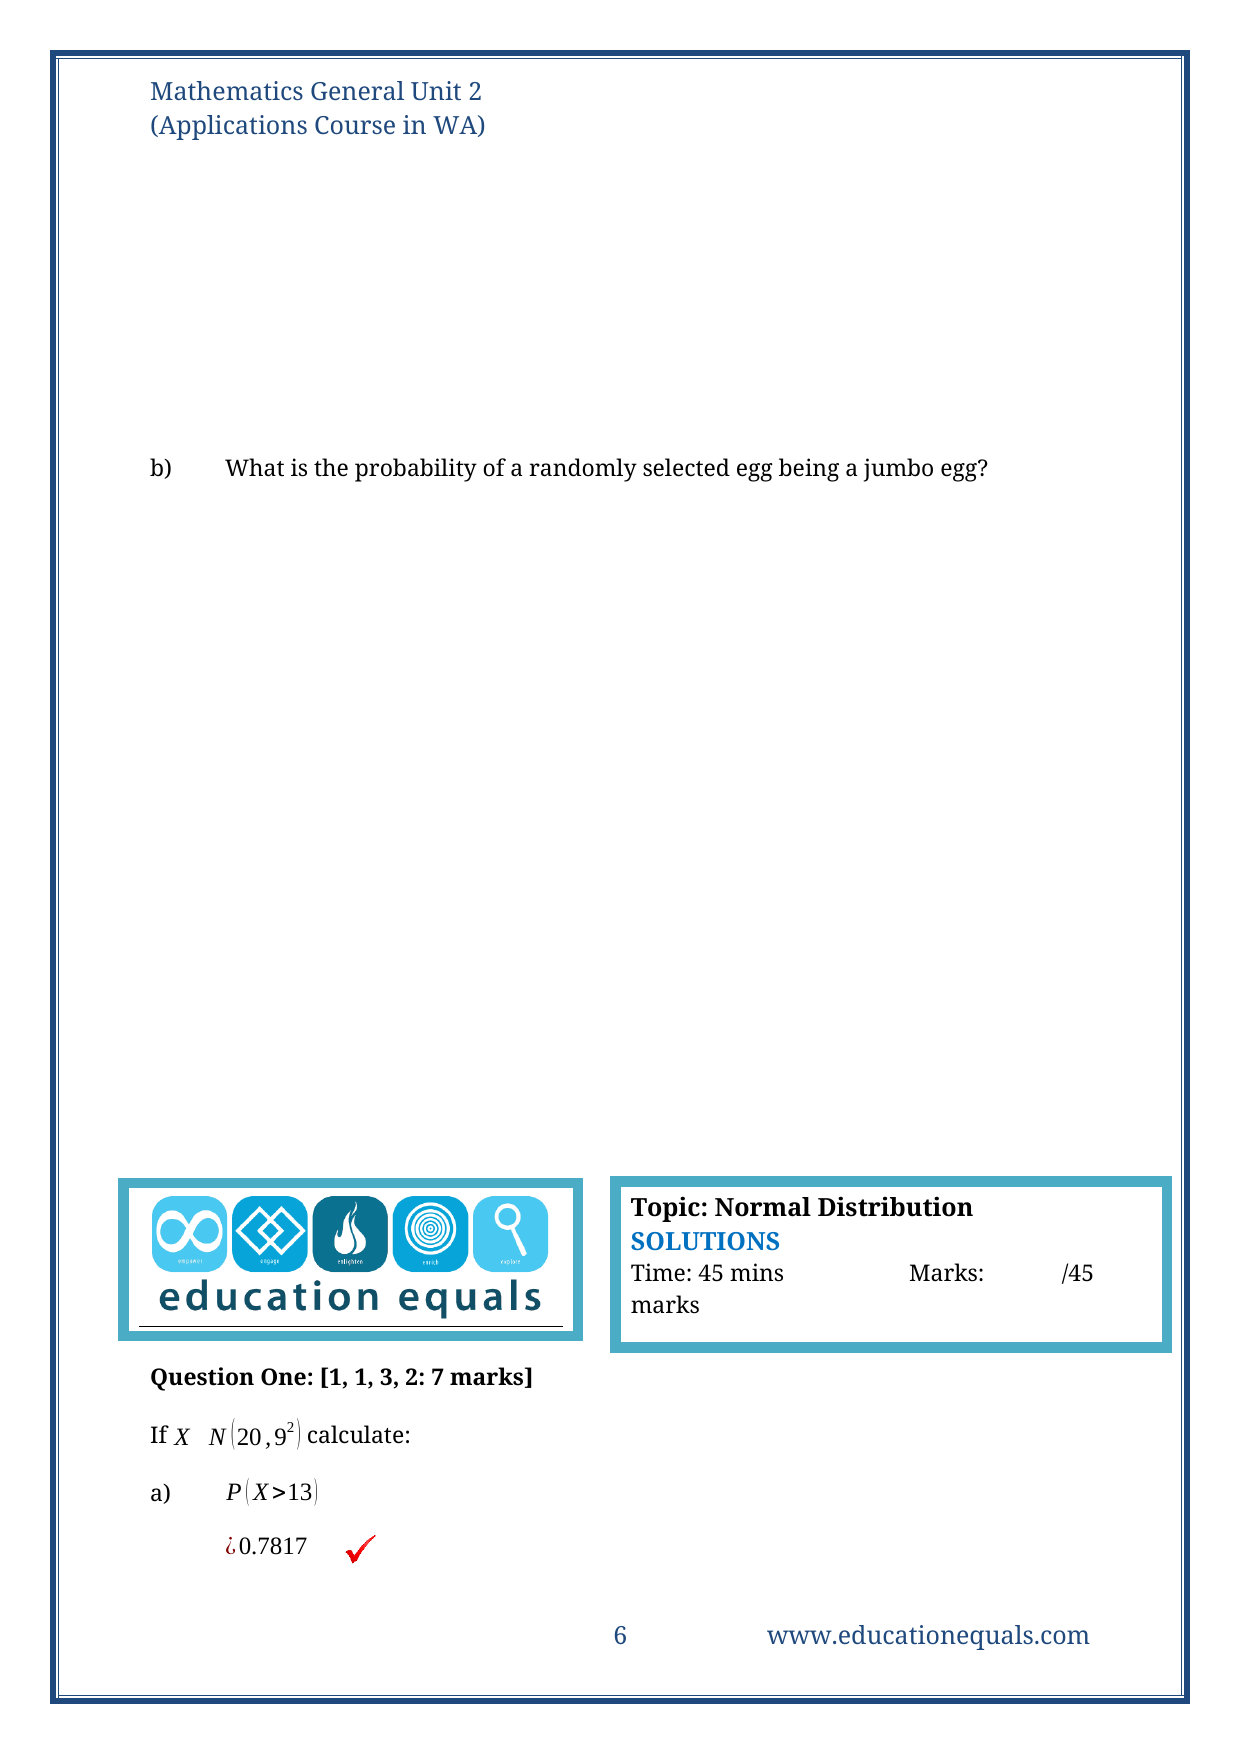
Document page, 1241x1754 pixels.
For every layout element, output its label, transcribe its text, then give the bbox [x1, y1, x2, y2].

text b) What is the probability of a randomly selected egg being a jumbo egg? [150, 452, 1090, 483]
picture [343, 1534, 376, 1564]
picture [138, 1190, 562, 1324]
text If calculate: [150, 1417, 1090, 1451]
text a) [150, 1476, 1090, 1508]
text Question One: [1, 1, 3, 2: 7 marks] [150, 1361, 1090, 1392]
